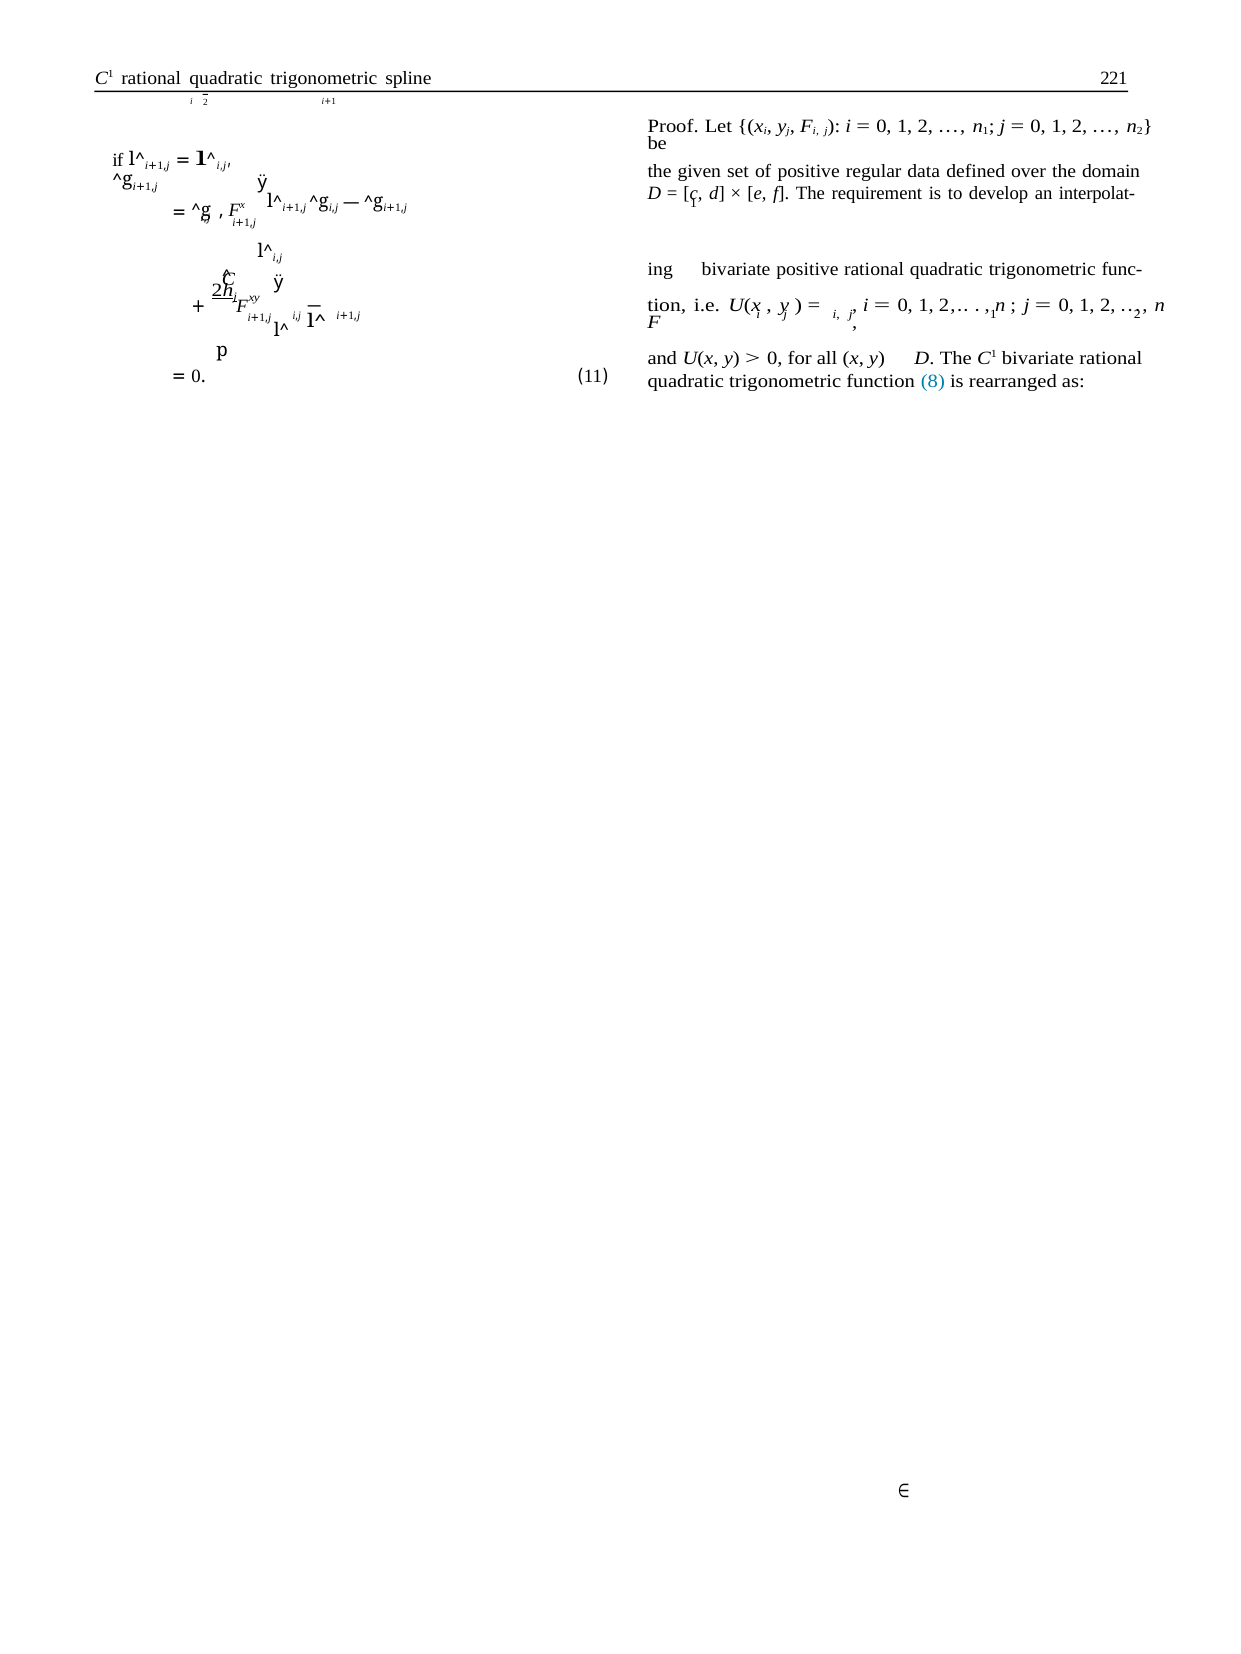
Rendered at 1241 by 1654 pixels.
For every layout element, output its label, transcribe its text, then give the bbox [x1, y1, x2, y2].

text if l^i+1,j = l^i,j, ^gi+1,j [112, 153, 256, 194]
text the given set of positive regular data defined over the domain [647, 159, 1169, 181]
text p [216, 342, 610, 361]
text ^ ing C [222, 267, 690, 288]
text 2hj xy [83, 288, 260, 305]
text tion, i.e. U(x , y ) = F [647, 297, 832, 332]
text and U(x, y) > 0, for all (x, y) D. The C1 bivariate rational quadratic trigonometric function (8) is rearranged as: [647, 347, 1146, 391]
text ÿl^ [273, 288, 292, 342]
text ÿl^i+1,j ^gi,j — ^gi+1,j l^i,j [257, 168, 414, 267]
text — l^ [307, 299, 339, 330]
text = 0. (11) [172, 363, 610, 388]
text Proof. Let {(xi, yj, Fi, j): i = 0, 1, 2, ..., n1; j = 0, 1, 2, ..., n2} be [647, 119, 1169, 153]
text , i = 0, 1, 2,.. . , n ; j = 0, 1, 2, ..., n , [852, 297, 1169, 333]
text ^g , Fx [191, 202, 256, 220]
text D = [c, d] × [e, f]. The requirement is to develop an interpolat- [647, 182, 1169, 203]
